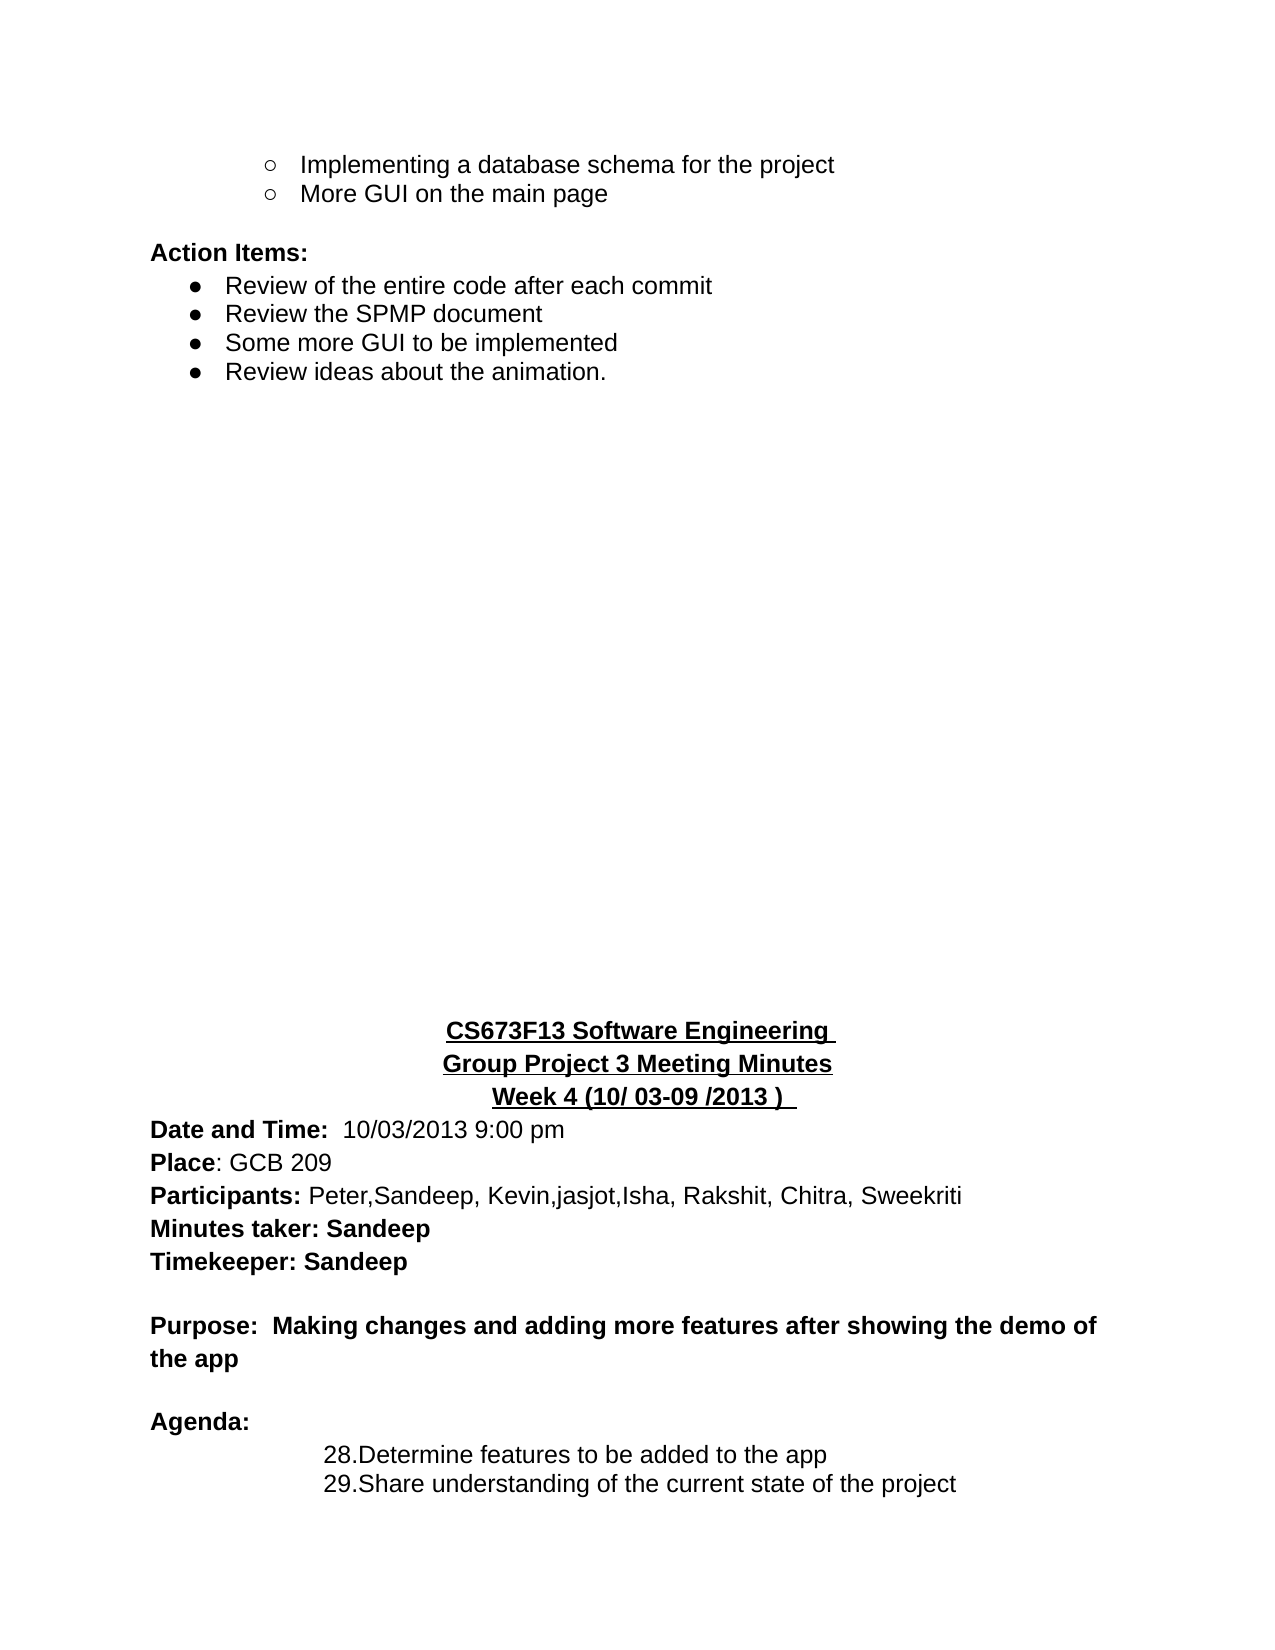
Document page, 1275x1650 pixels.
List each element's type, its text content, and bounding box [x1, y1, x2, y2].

list Review of the entire code after each commit [188, 271, 1125, 299]
list Review ideas about the animation. [188, 357, 1125, 386]
text Minutes taker: Sandeep [150, 1214, 1125, 1243]
text Action Items: [150, 238, 1125, 266]
text Date and Time: 10/03/2013 9:00 pm [150, 1115, 1125, 1144]
text Agenda: [150, 1407, 1125, 1436]
list Review the SPMP document [188, 299, 1125, 328]
text 29.Share understanding of the current state of the project [150, 1469, 1125, 1497]
text Timekeeper: Sandeep [150, 1247, 1125, 1276]
text Purpose: Making changes and adding more features after showing the demo of the app [150, 1311, 1125, 1372]
text Place: GCB 209 [150, 1148, 1125, 1177]
text Group Project 3 Meeting Minutes [150, 1049, 1125, 1078]
text Week 4 (10/ 03-09 /2013 ) [150, 1082, 1125, 1111]
text CS673F13 Software Engineering [150, 1016, 1125, 1045]
list More GUI on the main page [263, 179, 1125, 207]
text 28.Determine features to be added to the app [150, 1440, 1125, 1469]
list Some more GUI to be implemented [188, 328, 1125, 357]
text Participants: Peter,Sandeep, Kevin,jasjot,Isha, Rakshit, Chitra, Sweekriti [150, 1181, 1125, 1210]
list Implementing a database schema for the project [263, 150, 1125, 179]
